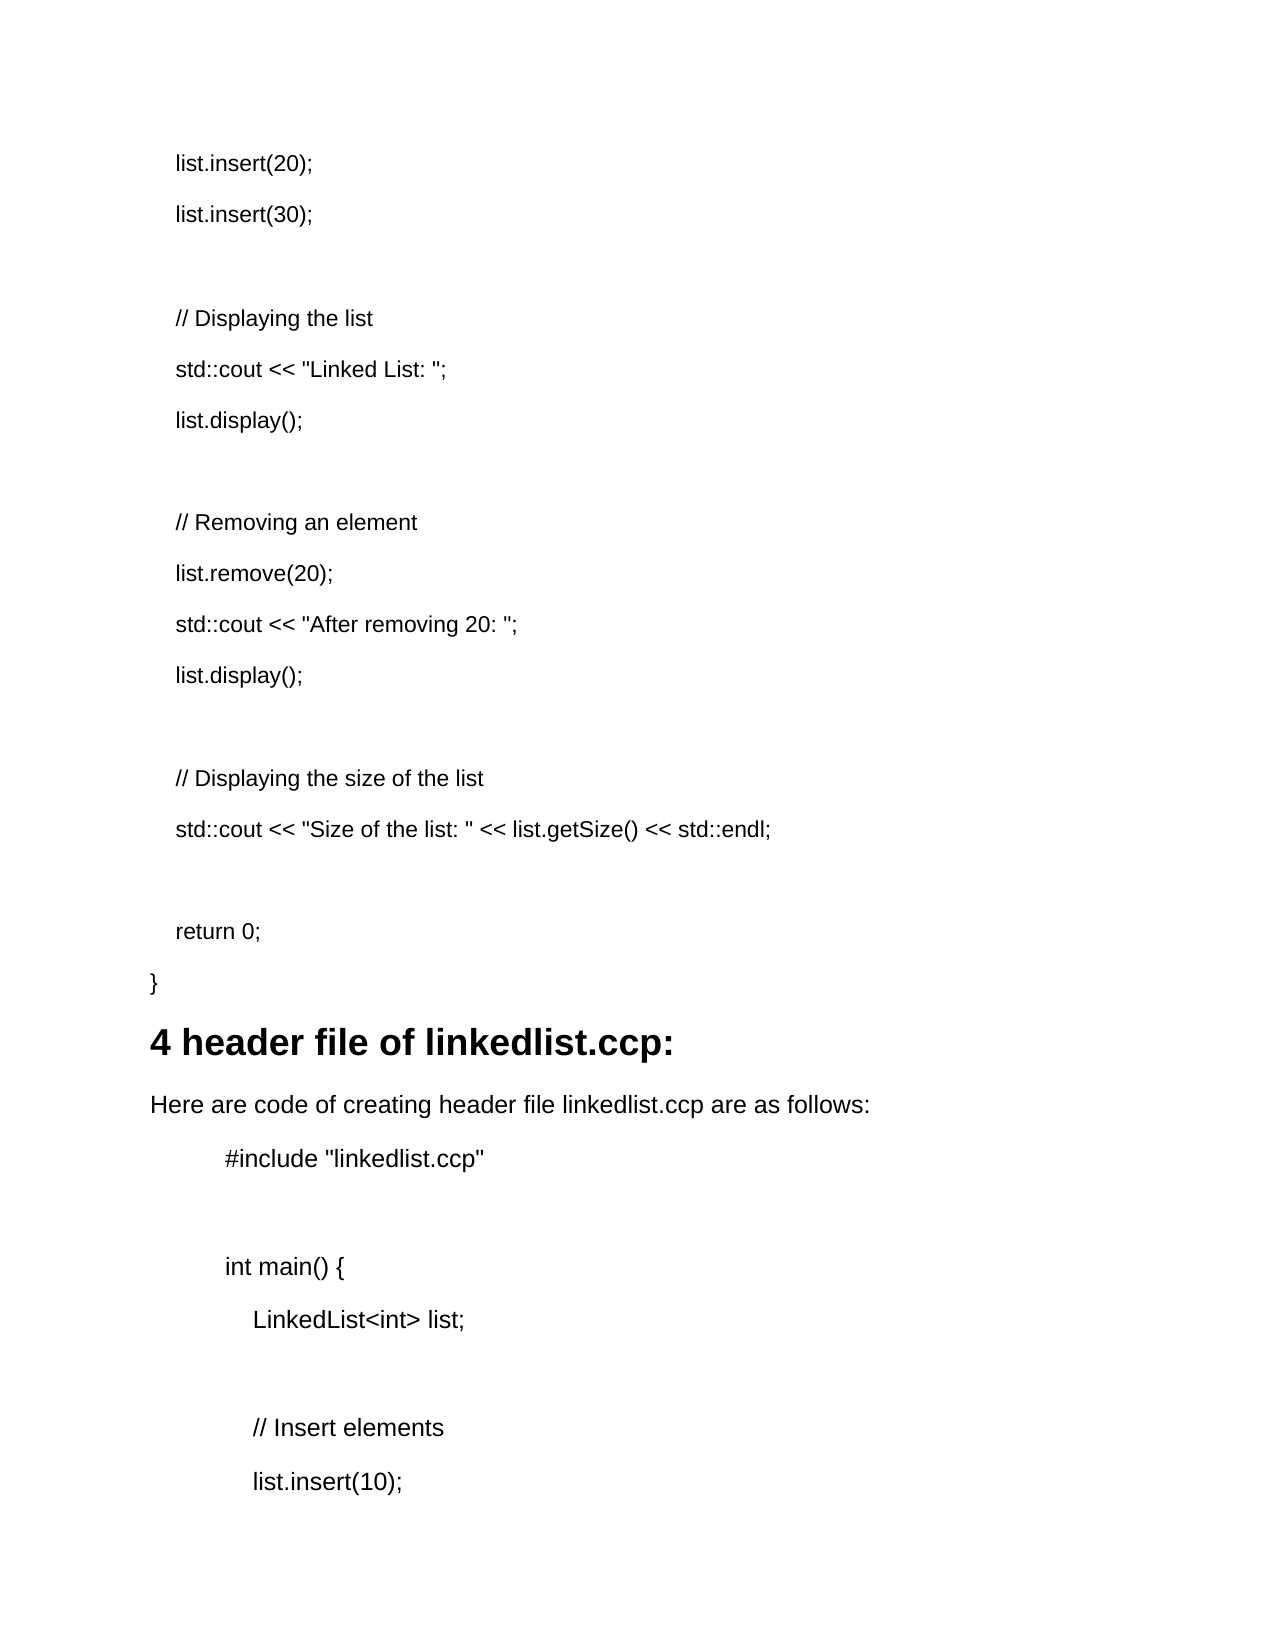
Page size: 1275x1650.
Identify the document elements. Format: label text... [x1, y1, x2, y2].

text 4 header file of linkedlist.ccp: [150, 1020, 1125, 1063]
text // Removing an element [150, 509, 1125, 536]
text // Displaying the list [150, 305, 1125, 331]
text Here are code of creating header file linkedlist.ccp are as follows: [150, 1090, 1125, 1119]
text int main() { [150, 1252, 1125, 1280]
text std::cout << "Linked List: "; [150, 356, 1125, 382]
text std::cout << "Size of the list: " << list.getSize() << std::endl; [150, 816, 1125, 842]
text list.insert(10); [150, 1467, 1125, 1496]
text list.insert(20); [150, 150, 1125, 176]
text LinkedList<int> list; [150, 1306, 1125, 1334]
text // Displaying the size of the list [150, 764, 1125, 791]
text #include "linkedlist.ccp" [150, 1144, 1125, 1173]
text std::cout << "After removing 20: "; [150, 611, 1125, 638]
text return 0; [150, 918, 1125, 944]
text list.display(); [150, 662, 1125, 689]
text list.display(); [150, 407, 1125, 433]
text list.insert(30); [150, 201, 1125, 227]
text } [150, 969, 1125, 995]
text list.remove(20); [150, 560, 1125, 587]
text // Insert elements [150, 1413, 1125, 1442]
